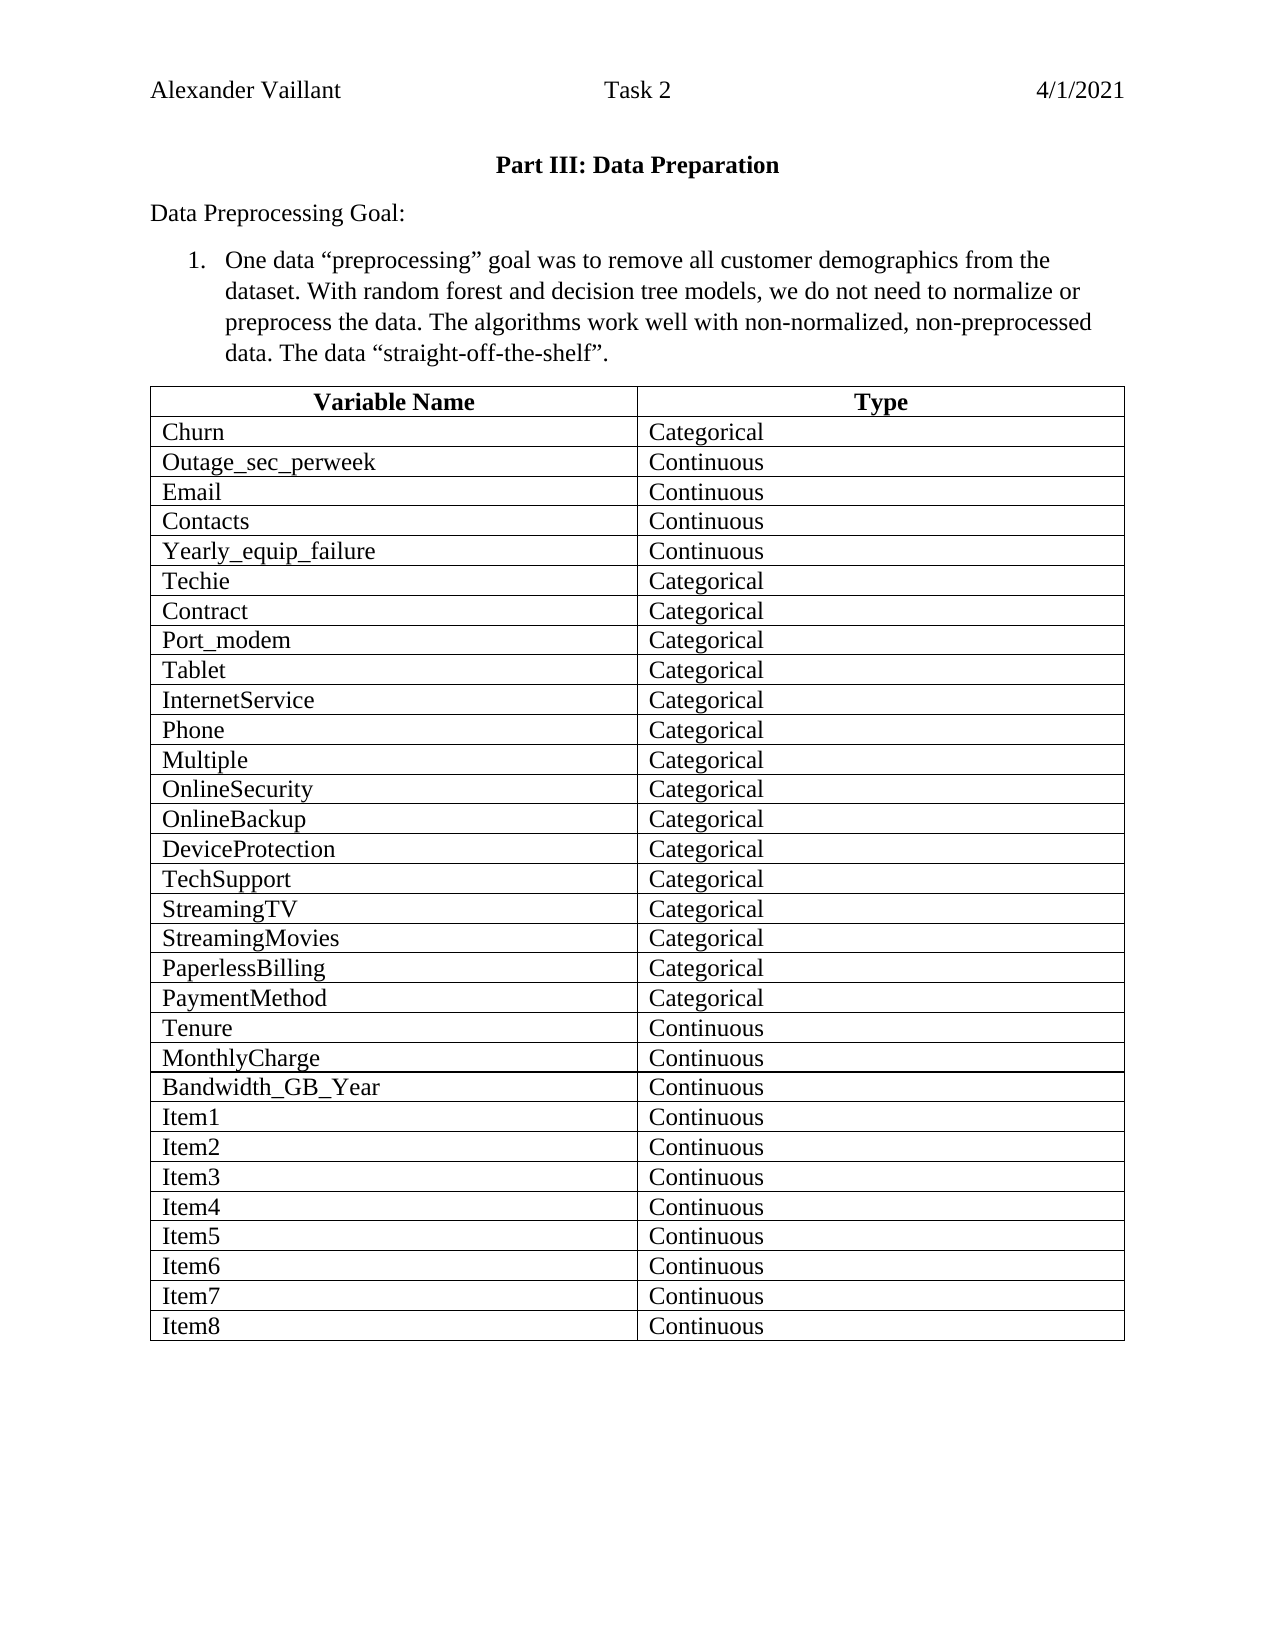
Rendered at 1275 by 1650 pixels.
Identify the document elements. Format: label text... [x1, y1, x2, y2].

table_cell Item2 [151, 1132, 637, 1161]
table_cell Item3 [151, 1162, 637, 1191]
table_cell Item7 [151, 1281, 637, 1310]
table_cell Item8 [151, 1311, 637, 1339]
table_cell TechSupport [151, 864, 637, 893]
table_cell Continuous [638, 1281, 1124, 1310]
table_cell Categorical [638, 626, 1124, 654]
table_cell Contacts [151, 506, 637, 535]
table_cell InternetService [151, 685, 637, 714]
table_cell PaperlessBilling [151, 953, 637, 982]
table_cell Categorical [638, 685, 1124, 714]
table_cell StreamingMovies [151, 924, 637, 952]
table_cell Continuous [638, 1251, 1124, 1280]
table_cell Outage_sec_perweek [151, 447, 637, 476]
table_cell Categorical [638, 983, 1124, 1012]
table_cell StreamingTV [151, 894, 637, 922]
table_cell Continuous [638, 1102, 1124, 1131]
table_cell Continuous [638, 1043, 1124, 1071]
table_cell Continuous [638, 1221, 1124, 1250]
table_cell Categorical [638, 864, 1124, 893]
table_cell OnlineBackup [151, 804, 637, 833]
table_cell Continuous [638, 536, 1124, 565]
table_cell Continuous [638, 1132, 1124, 1161]
table_cell Multiple [151, 745, 637, 773]
table_cell Categorical [638, 775, 1124, 803]
table_cell Port_modem [151, 626, 637, 654]
table_cell Continuous [638, 477, 1124, 505]
table_cell Phone [151, 715, 637, 744]
table_cell Categorical [638, 417, 1124, 446]
table_cell Email [151, 477, 637, 505]
table_cell Continuous [638, 1013, 1124, 1042]
table_cell Categorical [638, 596, 1124, 624]
table_cell Continuous [638, 447, 1124, 476]
table_header Type [638, 387, 1124, 416]
table_cell Continuous [638, 1073, 1124, 1101]
table_cell Item6 [151, 1251, 637, 1280]
list One data “preprocessing” goal was to remove all customer demographics from the dataset. With random forest and decision tree models, we do not need to normalize or preprocess the data. The algorithms work well with non-normalized, non-preprocessed data. The data “straight-off-the-shelf”. [187, 245, 1125, 367]
table_cell Item4 [151, 1192, 637, 1220]
table_cell Categorical [638, 804, 1124, 833]
table_cell Categorical [638, 834, 1124, 863]
table_cell Categorical [638, 715, 1124, 744]
table_cell Continuous [638, 506, 1124, 535]
table_cell Churn [151, 417, 637, 446]
table_cell PaymentMethod [151, 983, 637, 1012]
table_cell Bandwidth_GB_Year [151, 1073, 637, 1101]
table_cell Item1 [151, 1102, 637, 1131]
table_cell Categorical [638, 566, 1124, 595]
table_cell MonthlyCharge [151, 1043, 637, 1071]
table_cell DeviceProtection [151, 834, 637, 863]
text Data Preprocessing Goal: [150, 198, 1125, 226]
table_cell Categorical [638, 924, 1124, 952]
table_cell Item5 [151, 1221, 637, 1250]
text Part III: Data Preparation [150, 150, 1125, 179]
table_header Variable Name [151, 387, 637, 416]
table_cell Categorical [638, 745, 1124, 773]
table_cell Tablet [151, 655, 637, 684]
table_cell Continuous [638, 1162, 1124, 1191]
table_cell Contract [151, 596, 637, 624]
table_cell OnlineSecurity [151, 775, 637, 803]
table_cell Categorical [638, 953, 1124, 982]
table_cell Yearly_equip_failure [151, 536, 637, 565]
table_cell Techie [151, 566, 637, 595]
table_cell Continuous [638, 1311, 1124, 1339]
table_cell Categorical [638, 655, 1124, 684]
table_cell Categorical [638, 894, 1124, 922]
table_cell Tenure [151, 1013, 637, 1042]
table_cell Continuous [638, 1192, 1124, 1220]
